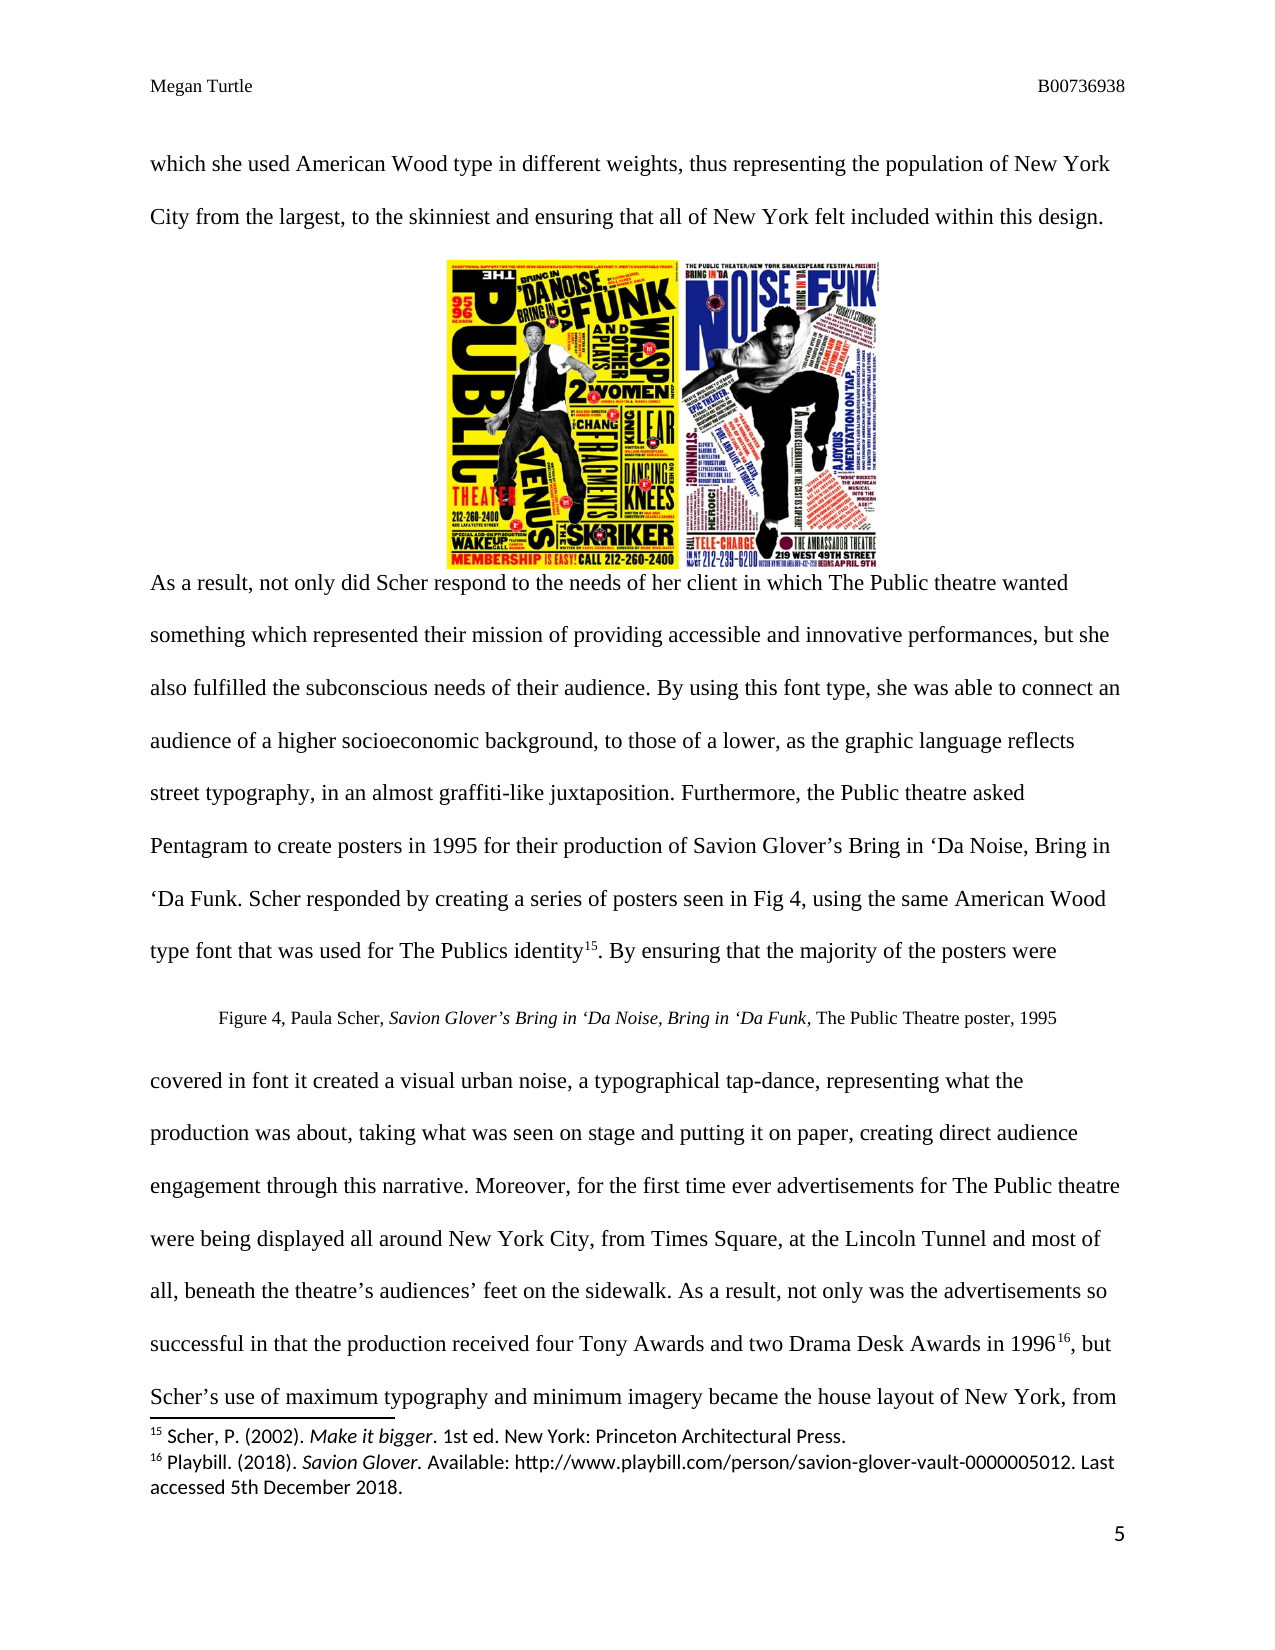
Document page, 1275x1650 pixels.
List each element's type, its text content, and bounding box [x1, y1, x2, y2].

text which she used American Wood type in different weights, thus representing the population of New York City from the largest, to the skinniest and ensuring that all of New York felt included within this design. As a result, not only did Scher respond to the needs of her client in which The Public theatre wanted something which represented their mission of providing accessible and innovative performances, but she also fulfilled the subconscious needs of their audience. By using this font type, she was able to connect an audience of a higher socioeconomic background, to those of a lower, as the graphic language reflects street typography, in an almost graffiti-like juxtaposition. Furthermore, the Public theatre asked Pentagram to create posters in 1995 for their production of Savion Glover’s Bring in ‘Da Noise, Bring in ‘Da Funk. Scher responded by creating a series of posters seen in Fig 4, using the same American Wood type font that was used for The Publics identity. By ensuring that the majority of the posters were [150, 150, 1125, 964]
text Figure 4, Paula Scher, Savion Glover’s Bring in ‘Da Noise, Bring in ‘Da Funk, The Public Theatre poster, 1995 [150, 1007, 1125, 1028]
picture [446, 260, 882, 569]
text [150, 1067, 1125, 1409]
